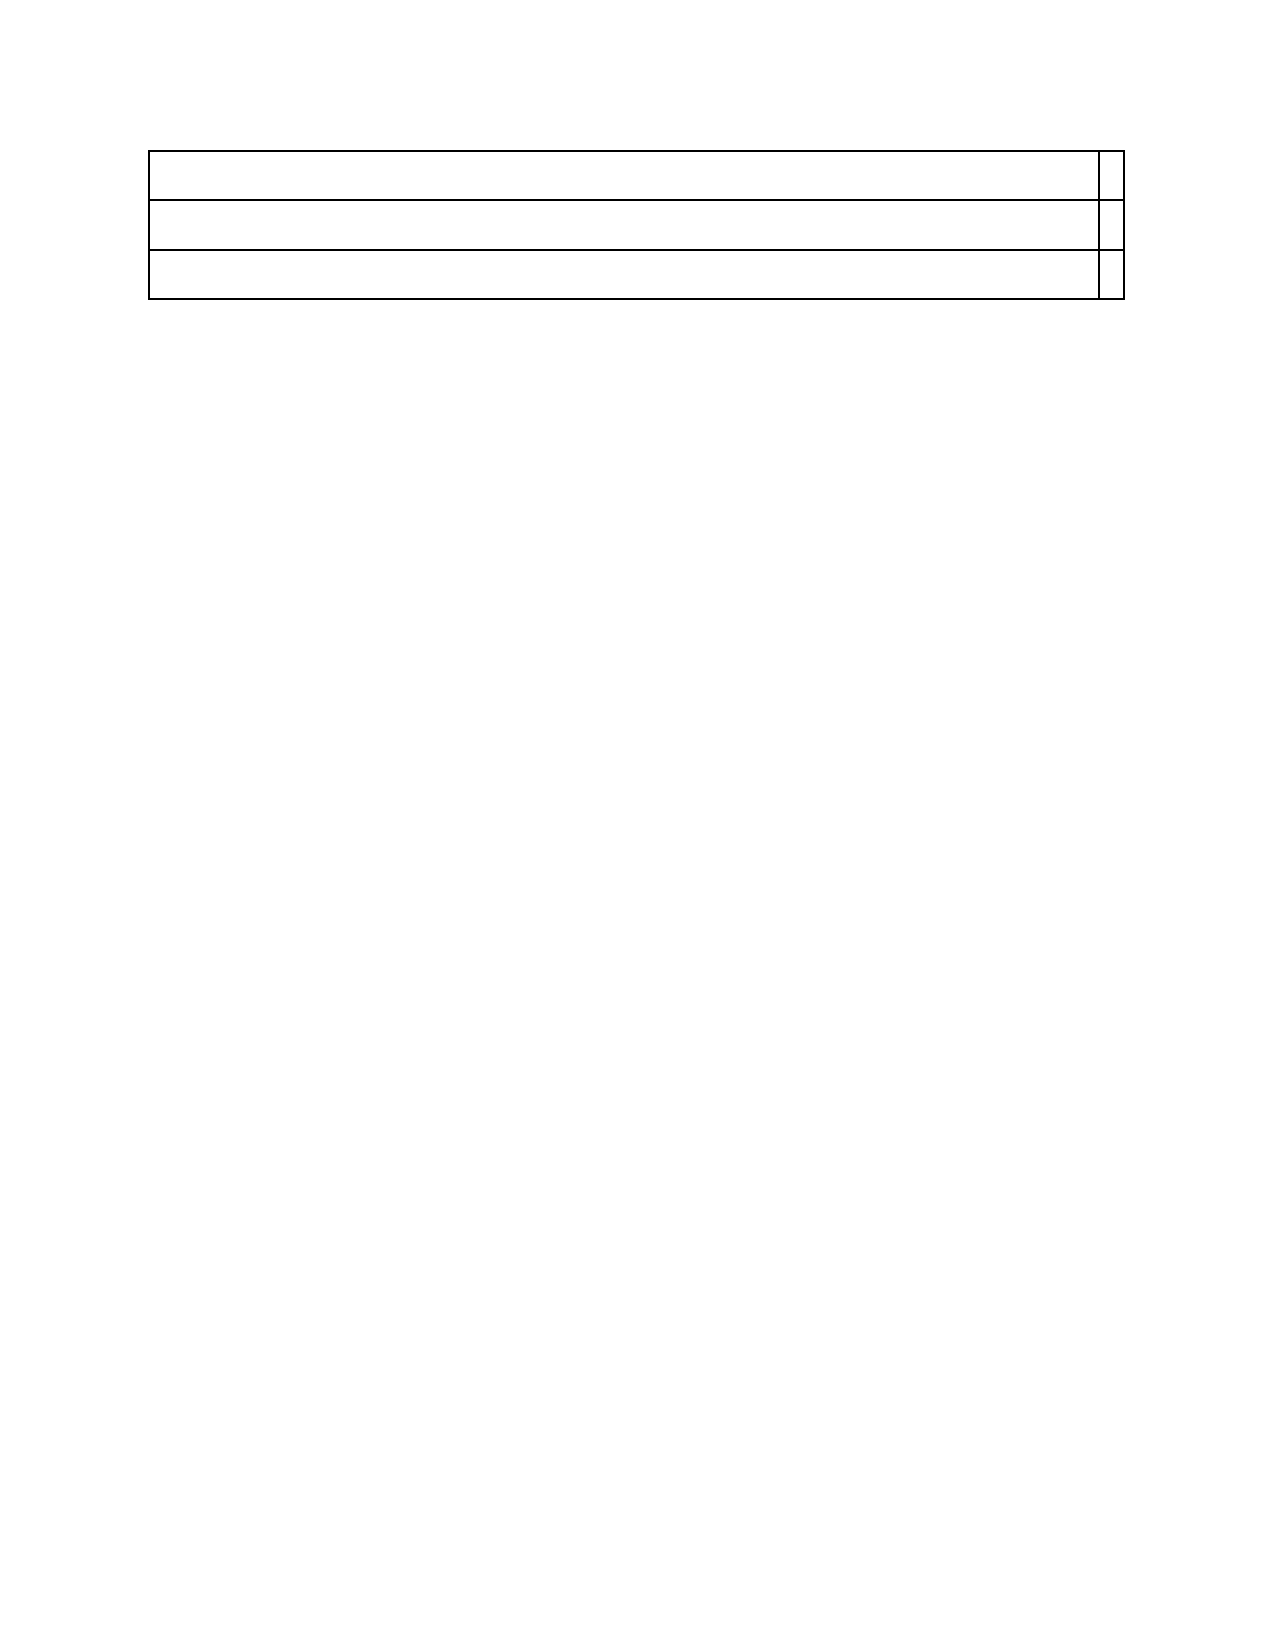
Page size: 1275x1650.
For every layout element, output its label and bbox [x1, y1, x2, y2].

table_cell [150, 201, 1098, 248]
table_cell [150, 152, 1098, 199]
table_cell [150, 251, 1098, 298]
table_cell [1100, 251, 1123, 298]
table_cell [1100, 201, 1123, 248]
table_cell [1100, 152, 1123, 199]
